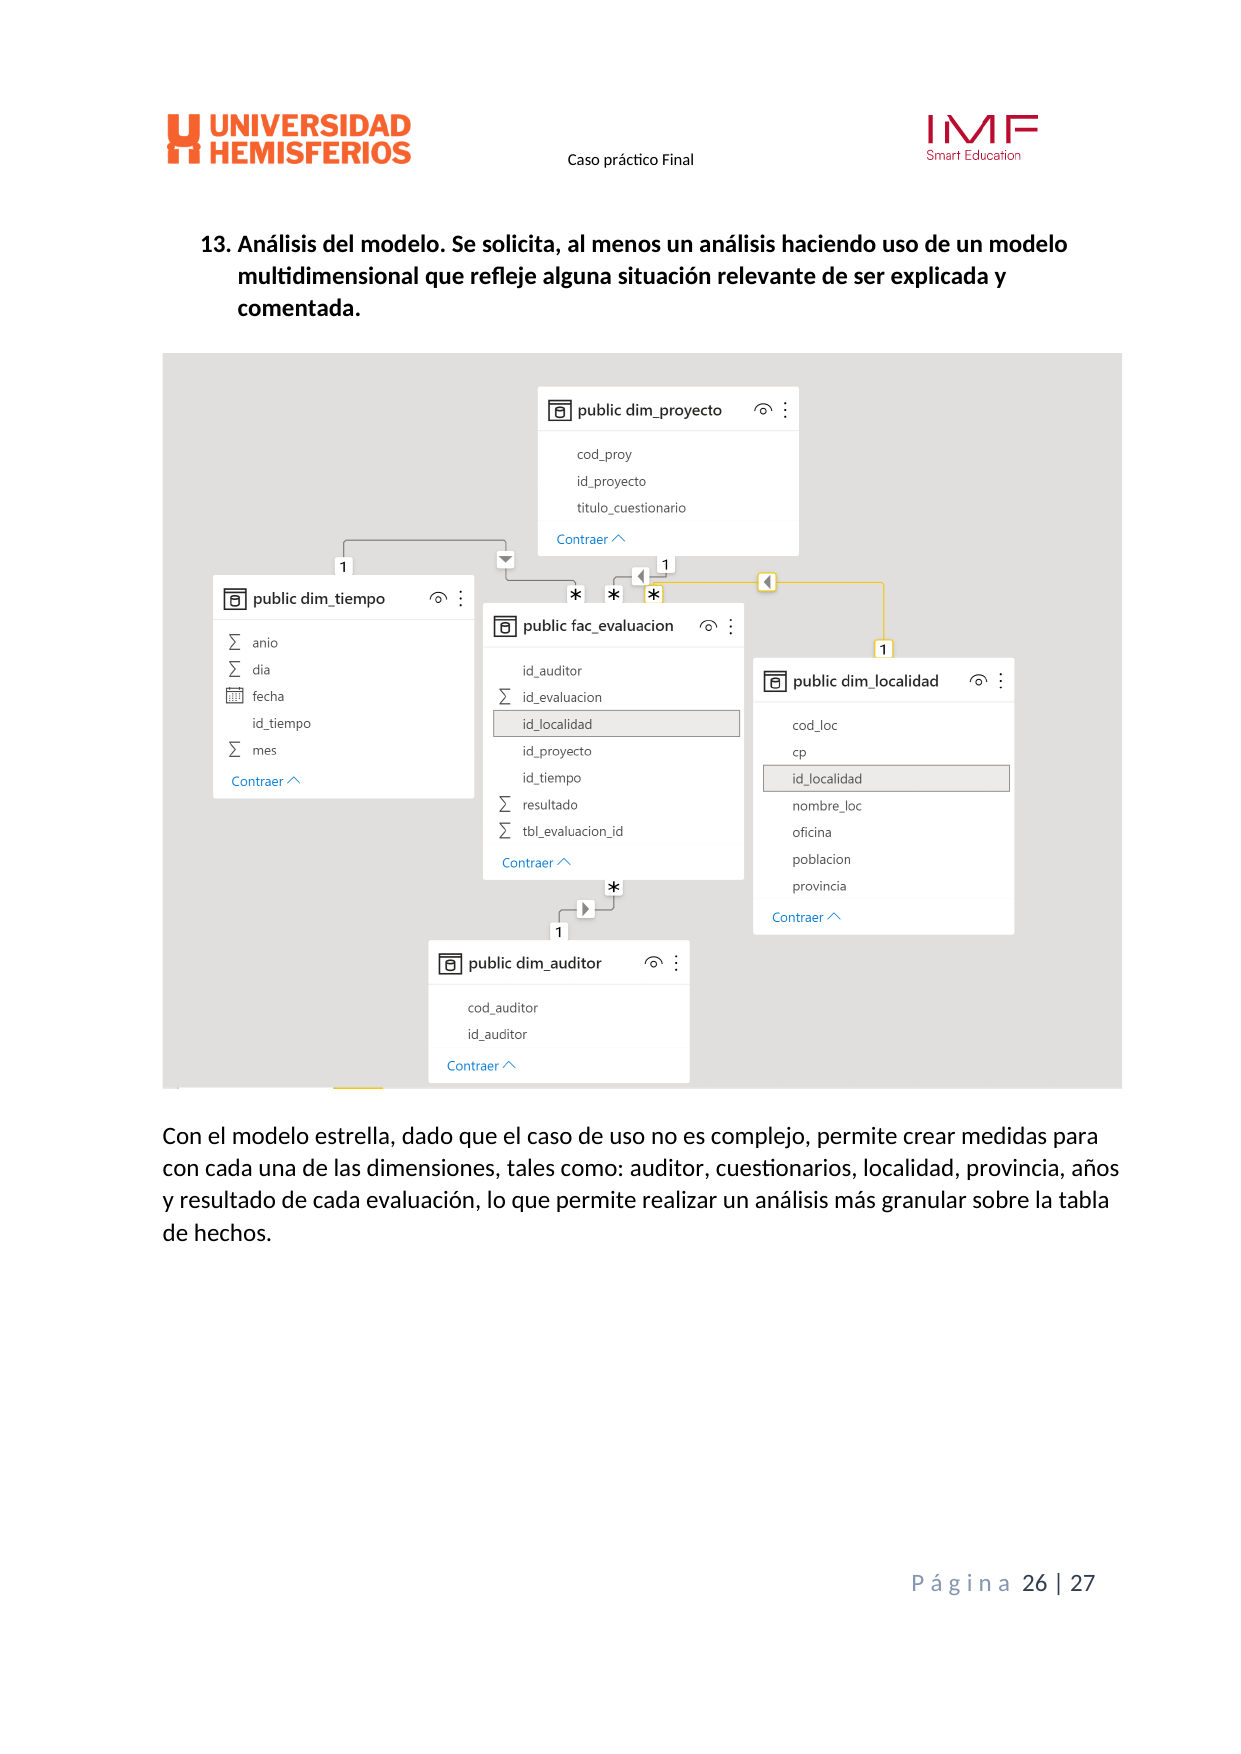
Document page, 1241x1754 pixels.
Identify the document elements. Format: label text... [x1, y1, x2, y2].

text Con el modelo estrella, dado que el caso de uso no es complejo, permite crear medidas para con cada una de las dimensiones, tales como: auditor, cuestionarios, localidad, provincia, años y resultado de cada evaluación, lo que permite realizar un análisis más granular sobre la tabla de hechos. [162, 1120, 1122, 1247]
list Análisis del modelo. Se solicita, al menos un análisis haciendo uso de un modelo multidimensional que refleje alguna situación relevante de ser explicada y comentada. [200, 228, 1122, 323]
picture [162, 110, 413, 166]
picture [162, 353, 1123, 1089]
picture [916, 102, 1049, 166]
